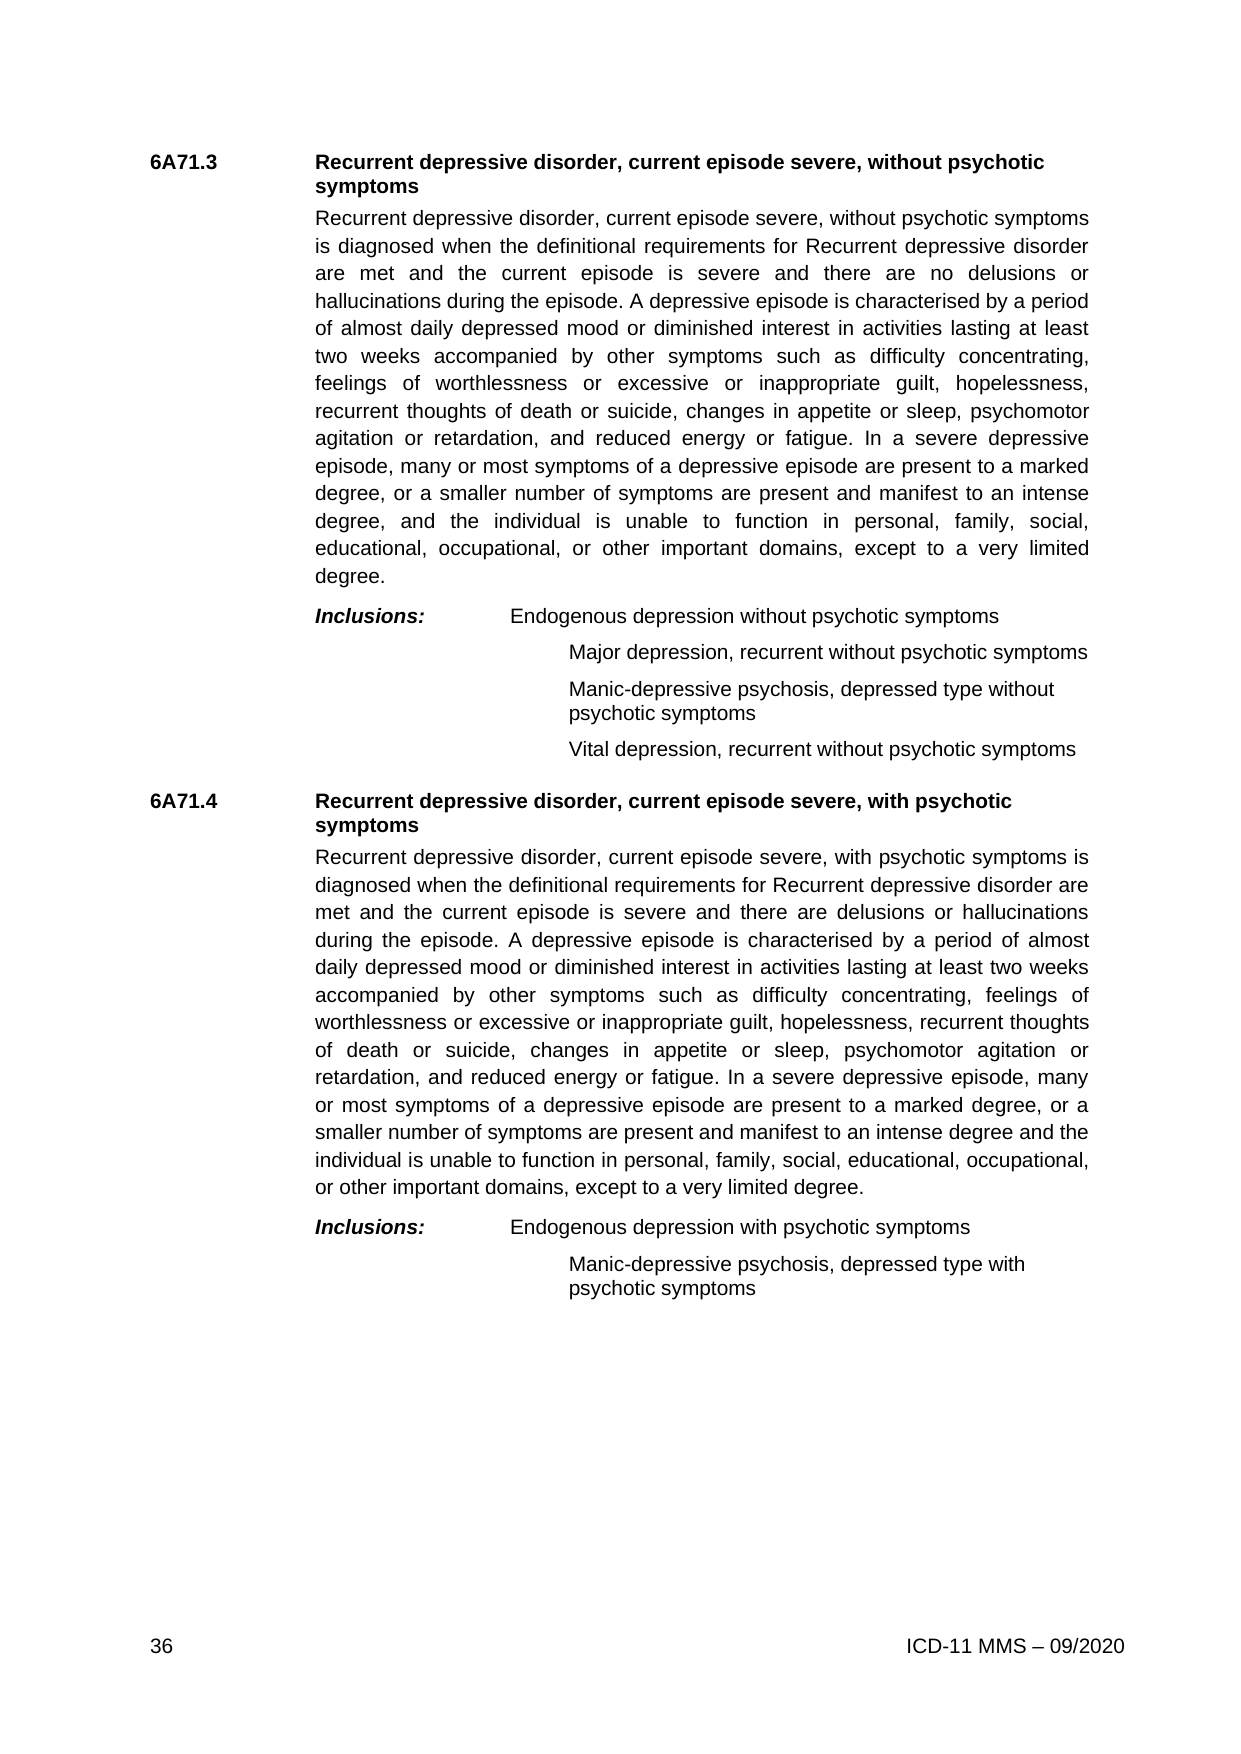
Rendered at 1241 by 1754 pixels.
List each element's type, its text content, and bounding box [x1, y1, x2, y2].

text Recurrent depressive disorder, current episode severe, without psychotic symptoms is diagnosed when the definitional requirements for Recurrent depressive disorder are met and the current episode is severe and there are no delusions or hallucinations during the episode. A depressive episode is characterised by a period of almost daily depressed mood or diminished interest in activities lasting at least two weeks accompanied by other symptoms such as difficulty concentrating, feelings of worthlessness or excessive or inappropriate guilt, hopelessness, recurrent thoughts of death or suicide, changes in appetite or sleep, psychomotor agitation or retardation, and reduced energy or fatigue. In a severe depressive episode, many or most symptoms of a depressive episode are present to a marked degree, or a smaller number of symptoms are present and manifest to an intense degree, and the individual is unable to function in personal, family, social, educational, occupational, or other important domains, except to a very limited degree. [315, 206, 1090, 588]
list Inclusions: Endogenous depression without psychotic symptoms [315, 604, 1090, 628]
text Recurrent depressive disorder, current episode severe, with psychotic symptoms is diagnosed when the definitional requirements for Recurrent depressive disorder are met and the current episode is severe and there are delusions or hallucinations during the episode. A depressive episode is characterised by a period of almost daily depressed mood or diminished interest in activities lasting at least two weeks accompanied by other symptoms such as difficulty concentrating, feelings of worthlessness or excessive or inappropriate guilt, hopelessness, recurrent thoughts of death or suicide, changes in appetite or sleep, psychomotor agitation or retardation, and reduced energy or fatigue. In a severe depressive episode, many or most symptoms of a depressive episode are present to a marked degree, or a smaller number of symptoms are present and manifest to an intense degree and the individual is unable to function in personal, family, social, educational, occupational, or other important domains, except to a very limited degree. [315, 845, 1090, 1199]
list Manic-depressive psychosis, depressed type without psychotic symptoms [568, 677, 1090, 724]
list Vital depression, recurrent without psychotic symptoms [568, 737, 1090, 761]
list Manic-depressive psychosis, depressed type with psychotic symptoms [568, 1251, 1090, 1299]
title 6A71.4 Recurrent depressive disorder, current episode severe, with psychotic symptoms [150, 789, 1090, 837]
title 6A71.3 Recurrent depressive disorder, current episode severe, without psychotic symptoms [150, 150, 1090, 198]
list Major depression, recurrent without psychotic symptoms [568, 640, 1090, 664]
list Inclusions: Endogenous depression with psychotic symptoms [315, 1215, 1090, 1239]
